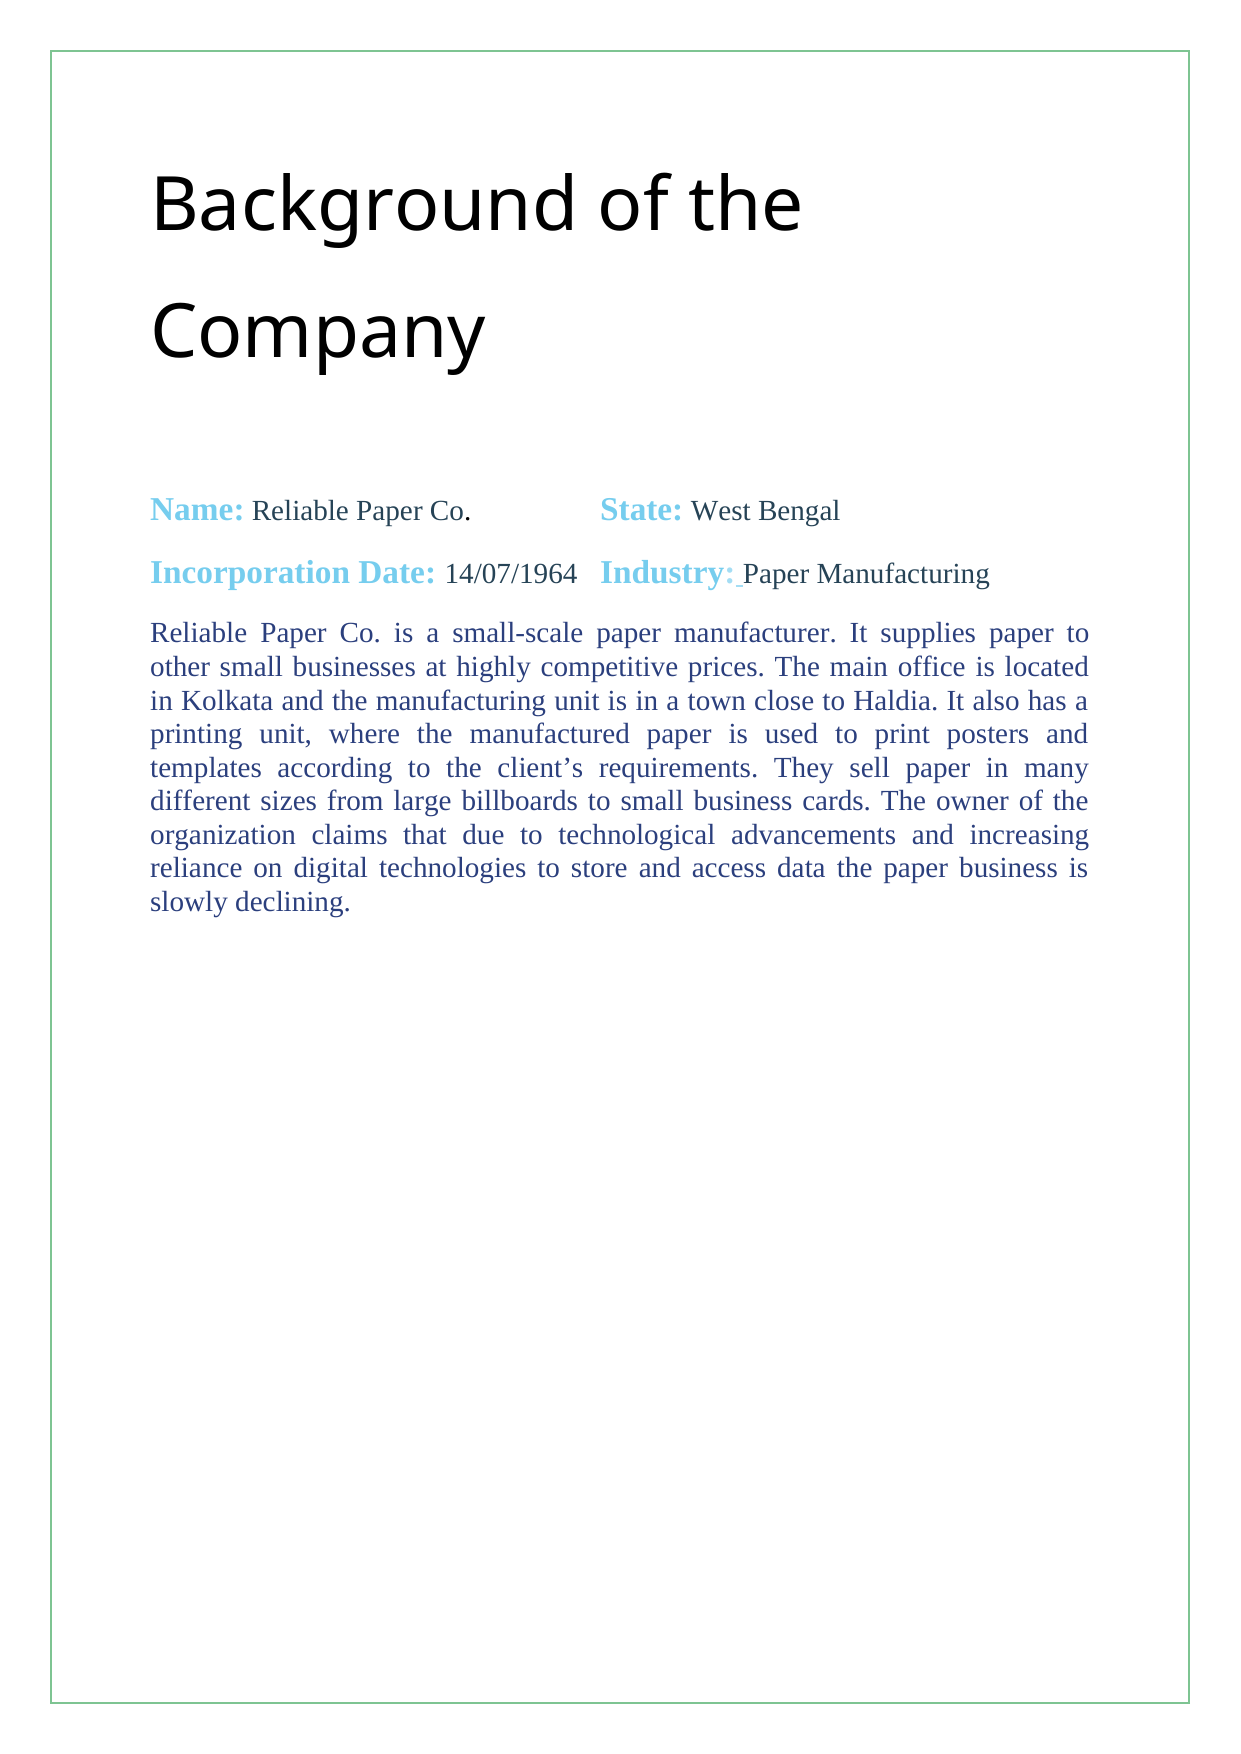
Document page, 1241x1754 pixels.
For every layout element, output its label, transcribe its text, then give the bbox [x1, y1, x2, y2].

text Reliable Paper Co. is a small-scale paper manufacturer. It supplies paper to other small businesses at highly competitive prices. The main office is located in Kolkata and the manufacturing unit is in a town close to Haldia. It also has a printing unit, where the manufactured paper is used to print posters and templates according to the client’s requirements. They sell paper in many different sizes from large billboards to small business cards. The owner of the organization claims that due to technological advancements and increasing reliance on digital technologies to store and access data the paper business is slowly declining. [150, 616, 1090, 917]
text Incorporation Date: 14/07/1964 Industry: Paper Manufacturing [150, 552, 1090, 591]
text Name: Reliable Paper Co. State: West Bengal [150, 489, 1090, 527]
text Background of the Company [150, 150, 1090, 380]
